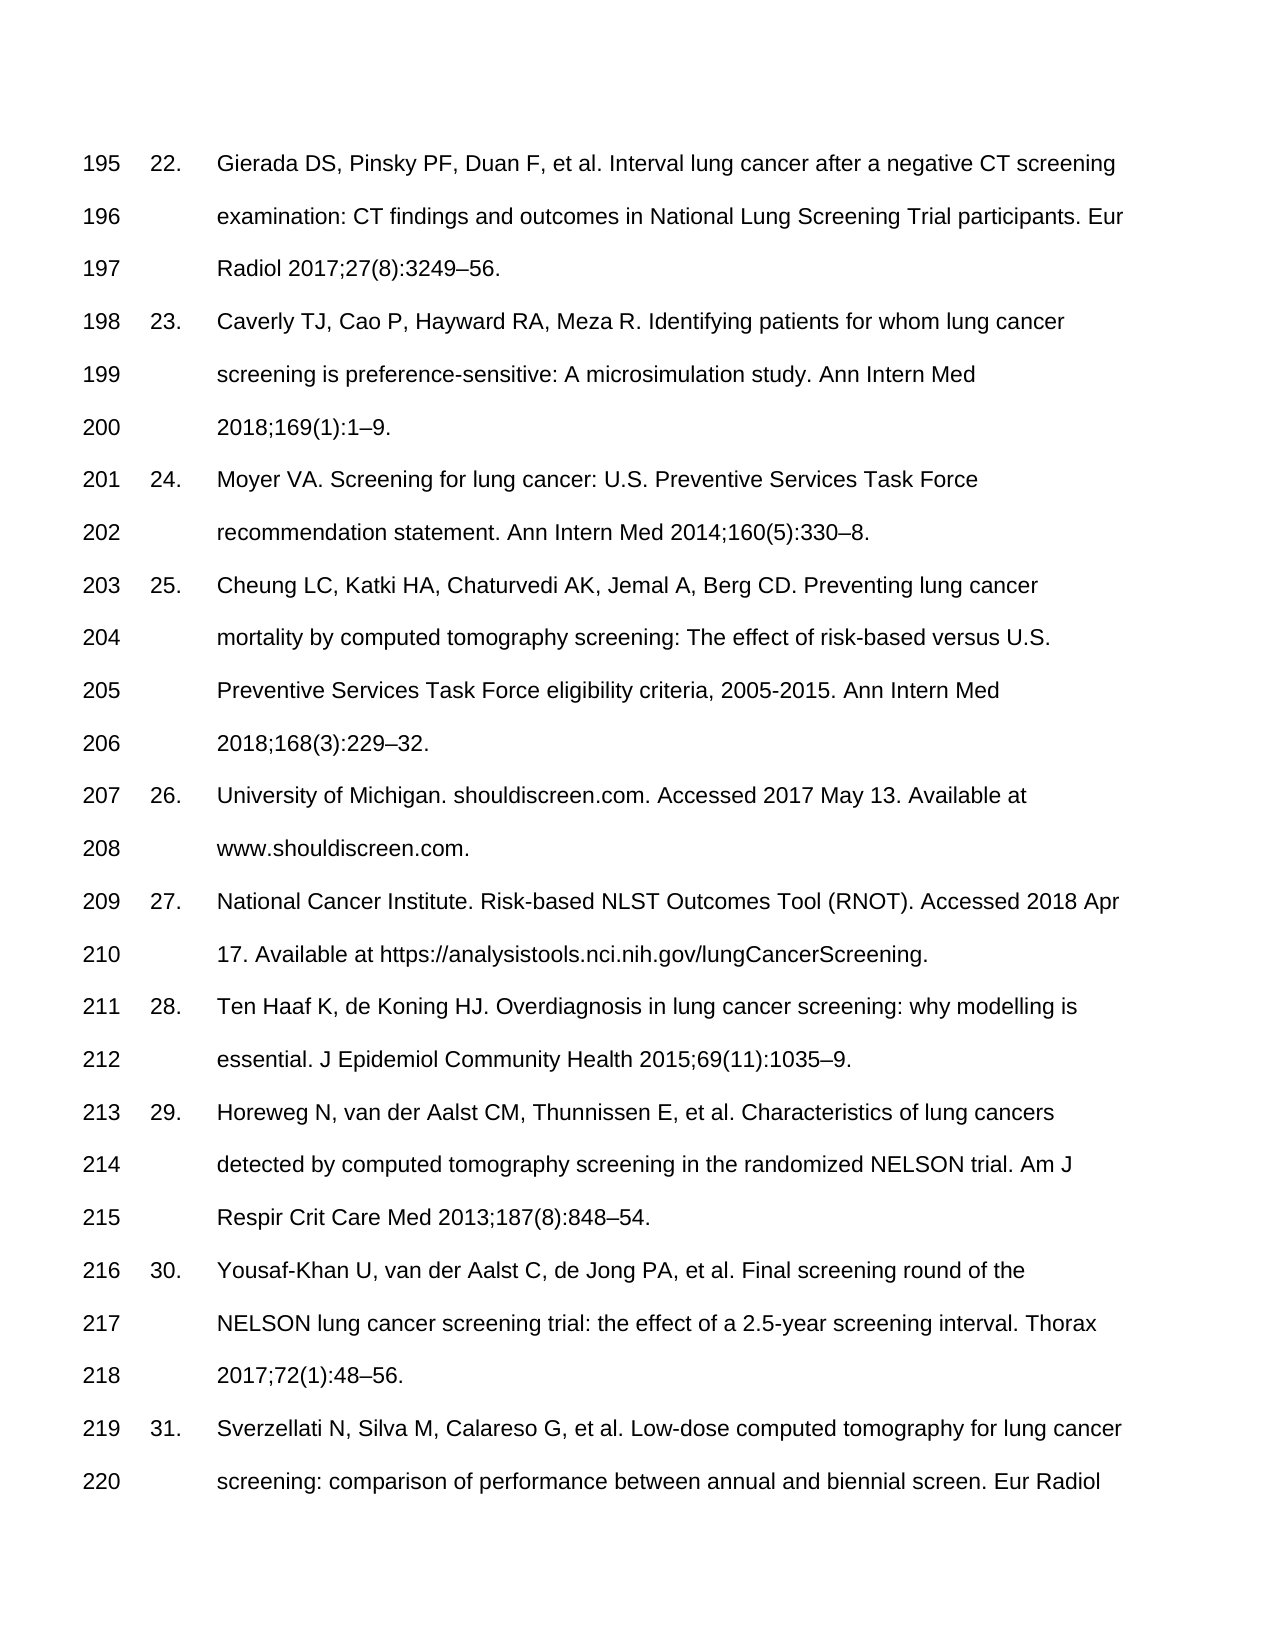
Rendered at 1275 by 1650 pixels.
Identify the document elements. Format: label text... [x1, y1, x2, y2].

text 28. Ten Haaf K, de Koning HJ. Overdiagnosis in lung cancer screening: why modelling is essential. J Epidemiol Community Health 2015;69(11):1035–9. [150, 993, 1125, 1072]
text 25. Cheung LC, Katki HA, Chaturvedi AK, Jemal A, Berg CD. Preventing lung cancer mortality by computed tomography screening: The effect of risk-based versus U.S. Preventive Services Task Force eligibility criteria, 2005-2015. Ann Intern Med 2018;168(3):229–32. [150, 572, 1125, 756]
text 23. Caverly TJ, Cao P, Hayward RA, Meza R. Identifying patients for whom lung cancer screening is preference-sensitive: A microsimulation study. Ann Intern Med 2018;169(1):1–9. [150, 308, 1125, 440]
text 29. Horeweg N, van der Aalst CM, Thunnissen E, et al. Characteristics of lung cancers detected by computed tomography screening in the randomized NELSON trial. Am J Respir Crit Care Med 2013;187(8):848–54. [150, 1099, 1125, 1231]
text 24. Moyer VA. Screening for lung cancer: U.S. Preventive Services Task Force recommendation statement. Ann Intern Med 2014;160(5):330–8. [150, 466, 1125, 545]
text 26. University of Michigan. shouldiscreen.com. Accessed 2017 May 13. Available at www.shouldiscreen.com. [150, 782, 1125, 862]
text 27. National Cancer Institute. Risk-based NLST Outcomes Tool (RNOT). Accessed 2018 Apr 17. Available at https://analysistools.nci.nih.gov/lungCancerScreening. [150, 888, 1125, 967]
text 22. Gierada DS, Pinsky PF, Duan F, et al. Interval lung cancer after a negative CT screening examination: CT findings and outcomes in National Lung Screening Trial participants. Eur Radiol 2017;27(8):3249–56. [150, 150, 1125, 282]
text 30. Yousaf-Khan U, van der Aalst C, de Jong PA, et al. Final screening round of the NELSON lung cancer screening trial: the effect of a 2.5-year screening interval. Thorax 2017;72(1):48–56. [150, 1257, 1125, 1389]
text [150, 1415, 1125, 1494]
